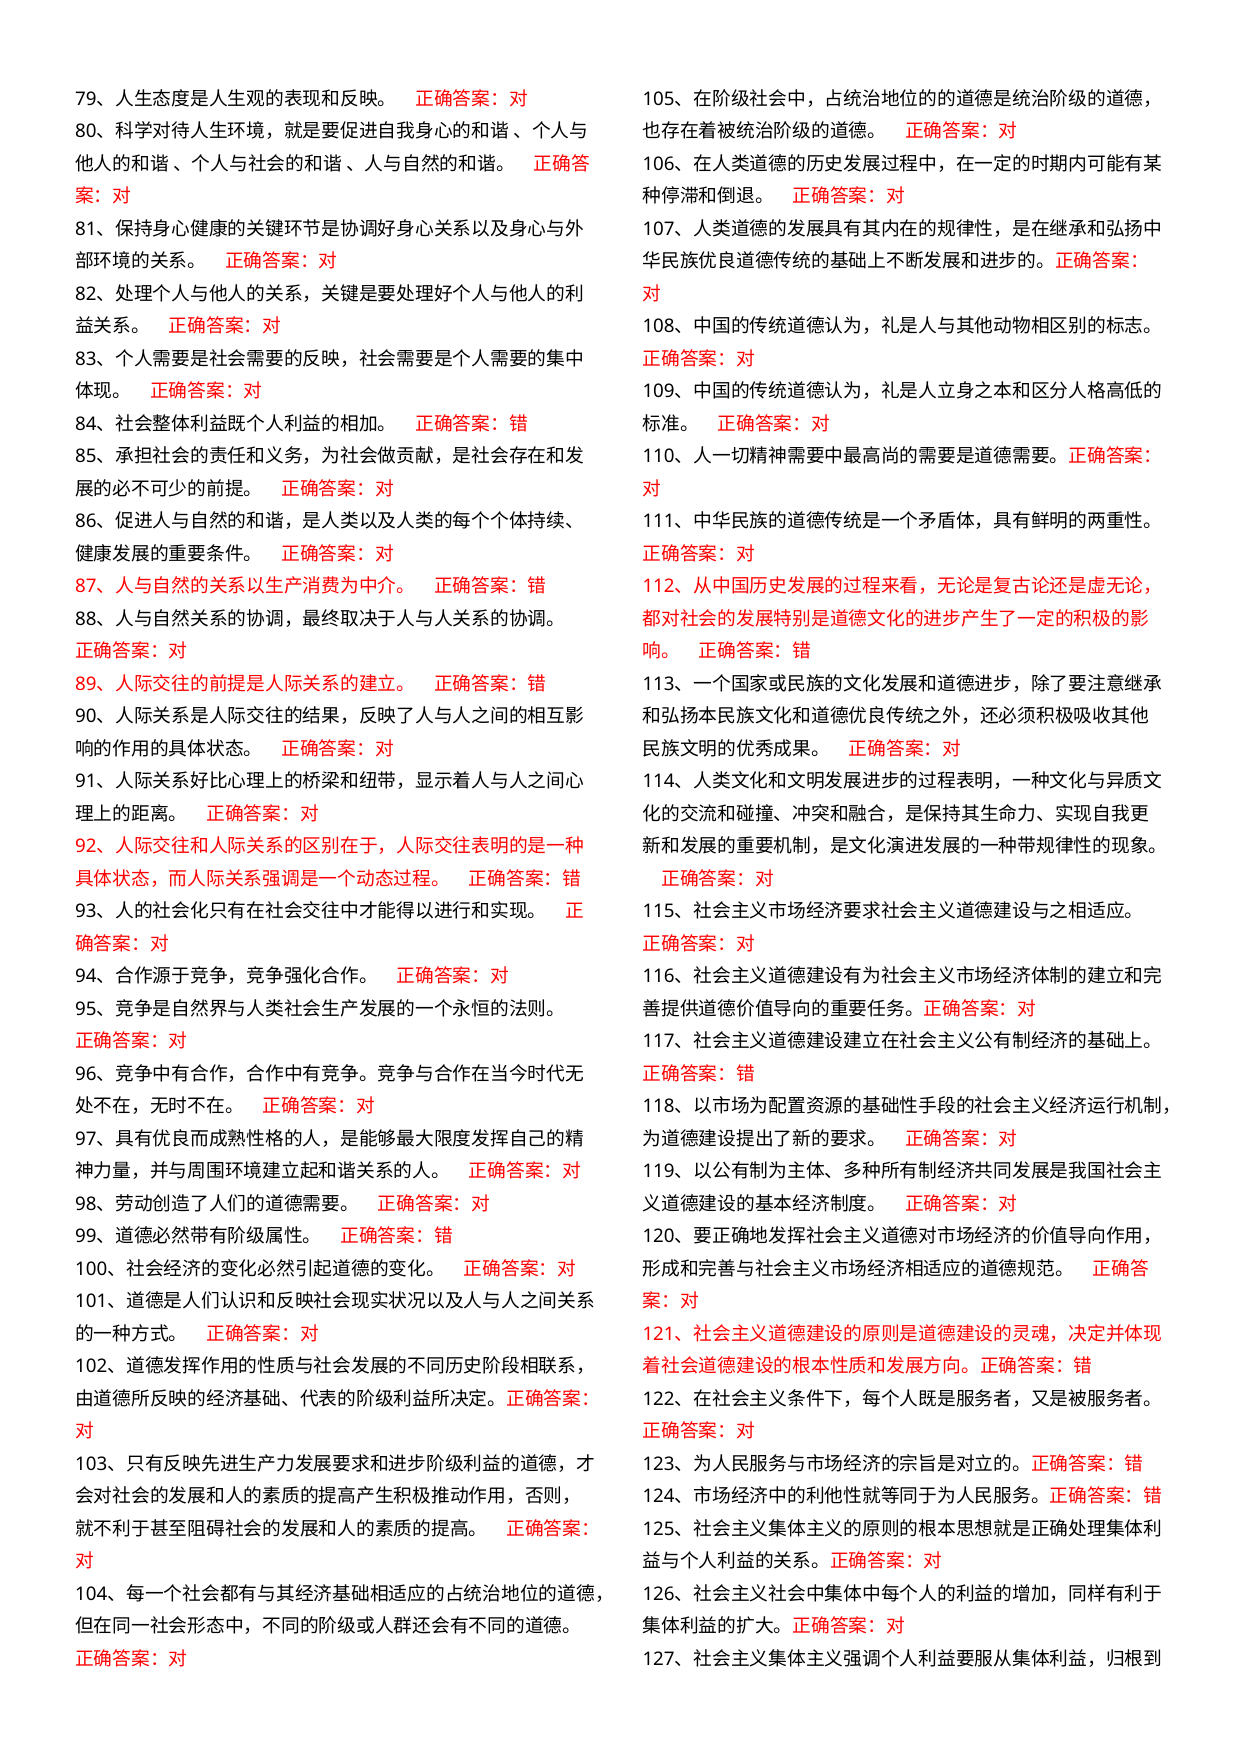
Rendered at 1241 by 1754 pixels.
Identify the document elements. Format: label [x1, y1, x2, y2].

text [75, 81, 598, 406]
text [75, 406, 598, 1673]
text [642, 81, 1165, 1673]
